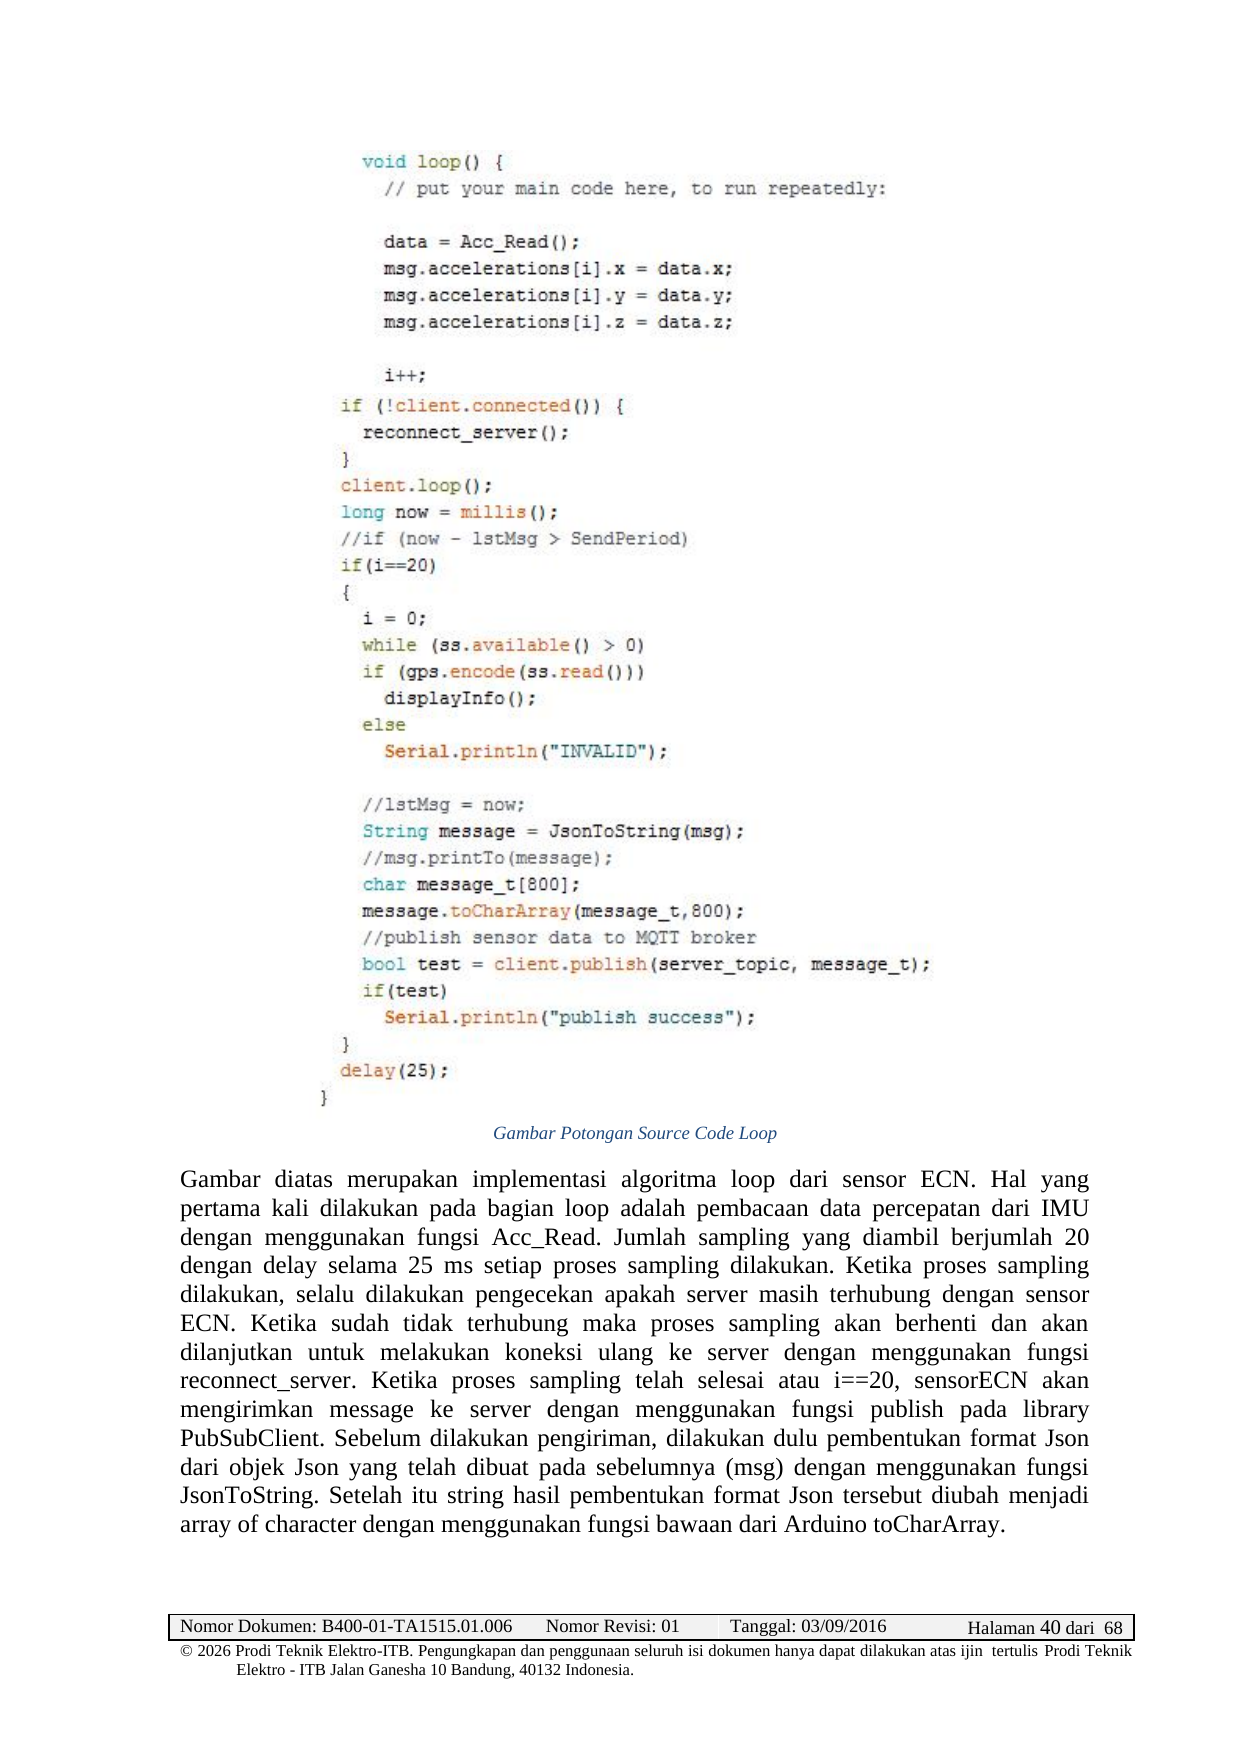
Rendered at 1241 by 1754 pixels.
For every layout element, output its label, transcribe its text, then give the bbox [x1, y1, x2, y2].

text Gambar diatas merupakan implementasi algoritma loop dari sensor ECN. Hal yang pertama kali dilakukan pada bagian loop adalah pembacaan data percepatan dari IMU dengan menggunakan fungsi Acc_Read. Jumlah sampling yang diambil berjumlah 20 dengan delay selama 25 ms setiap proses sampling dilakukan. Ketika proses sampling dilakukan, selalu dilakukan pengecekan apakah server masih terhubung dengan sensor ECN. Ketika sudah tidak terhubung maka proses sampling akan berhenti dan akan dilanjutkan untuk melakukan koneksi ulang ke server dengan menggunakan fungsi reconnect_server. Ketika proses sampling telah selesai atau i==20, sensorECN akan mengirimkan message ke server dengan menggunakan fungsi publish pada library PubSubClient. Sebelum dilakukan pengiriman, dilakukan dulu pembentukan format Json dari objek Json yang telah dibuat pada sebelumnya (msg) dengan menggunakan fungsi JsonToString. Setelah itu string hasil pembentukan format Json tersebut diubah menjadi array of character dengan menggunakan fungsi bawaan dari Arduino toCharArray. [180, 1164, 1090, 1538]
text Gambar Potongan Source Code Loop [180, 1122, 1090, 1143]
picture [308, 150, 962, 1122]
